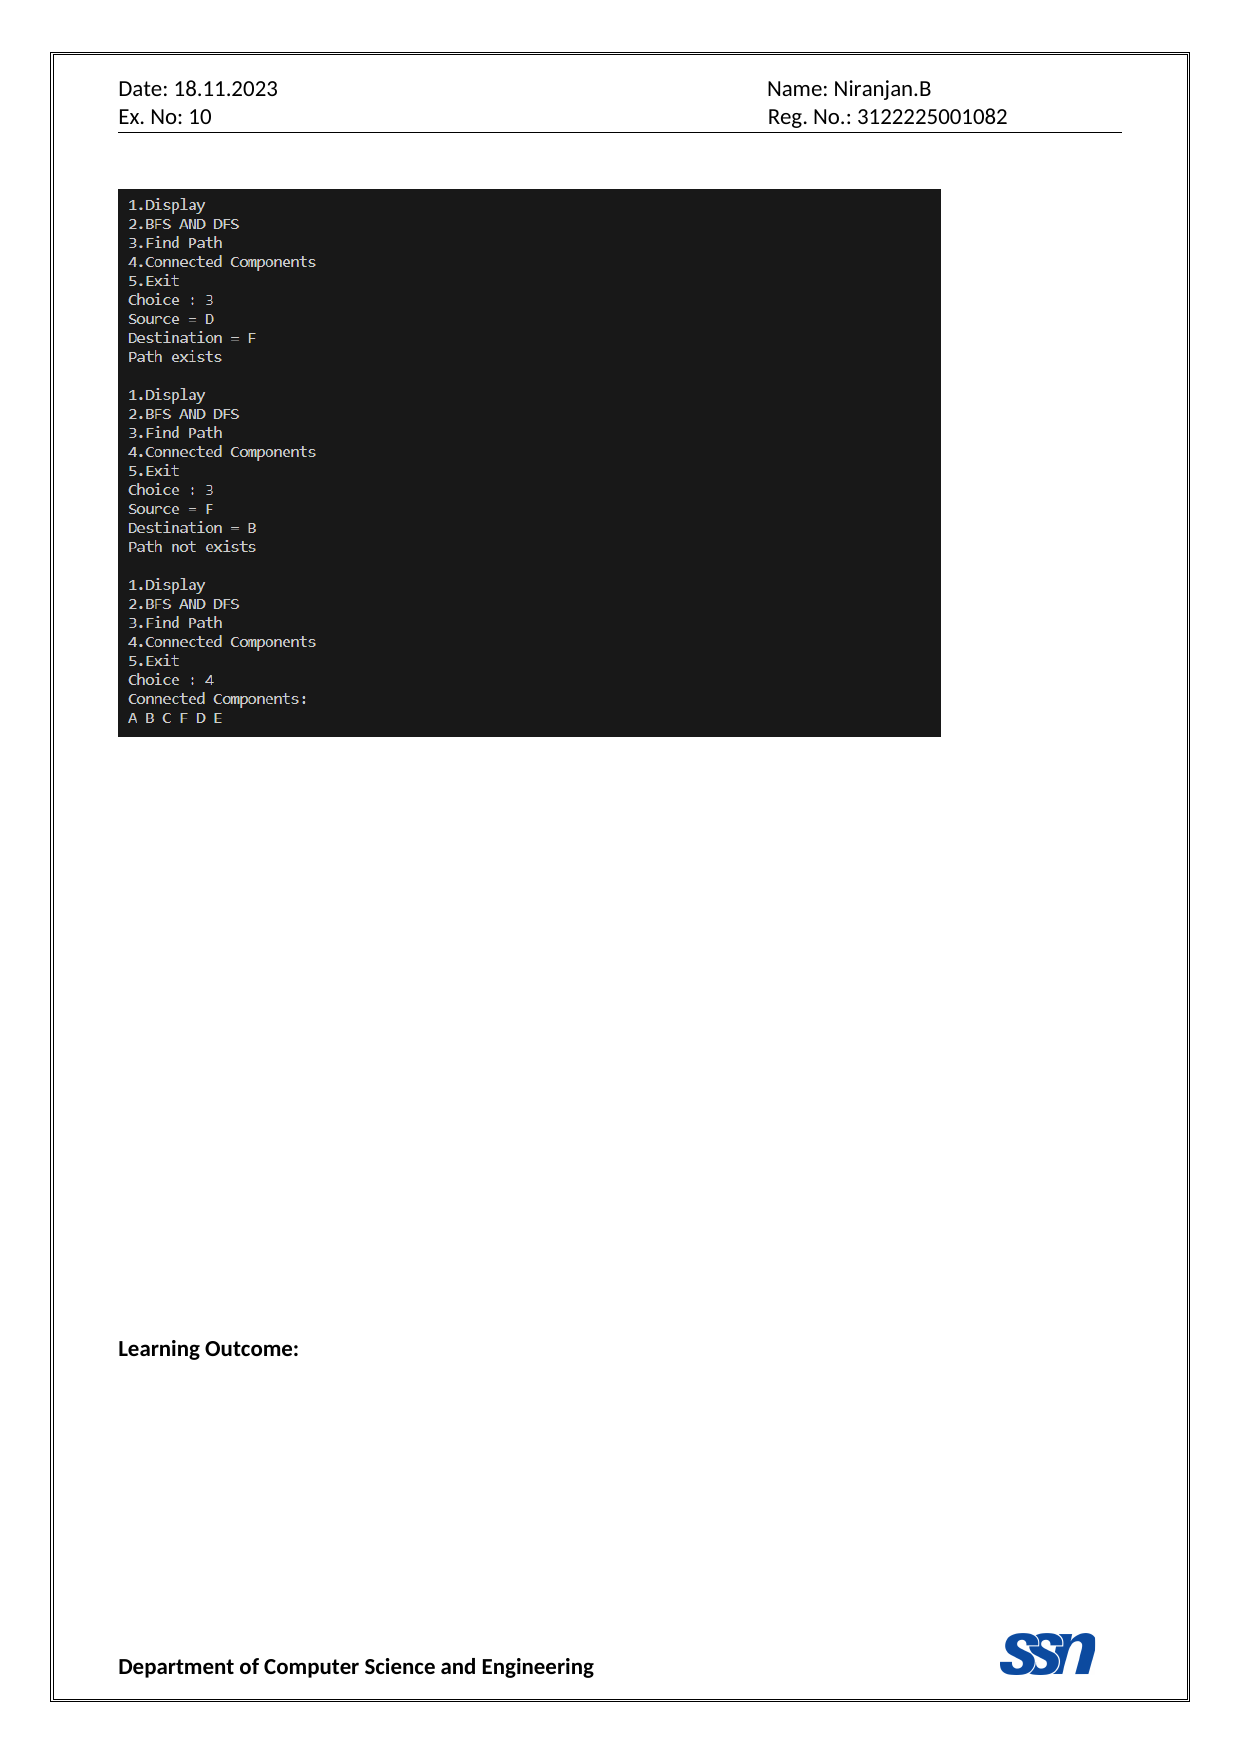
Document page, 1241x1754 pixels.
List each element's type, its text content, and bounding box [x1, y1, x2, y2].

picture [1000, 1633, 1096, 1675]
picture [118, 189, 941, 737]
text Learning Outcome: [118, 1334, 1122, 1362]
